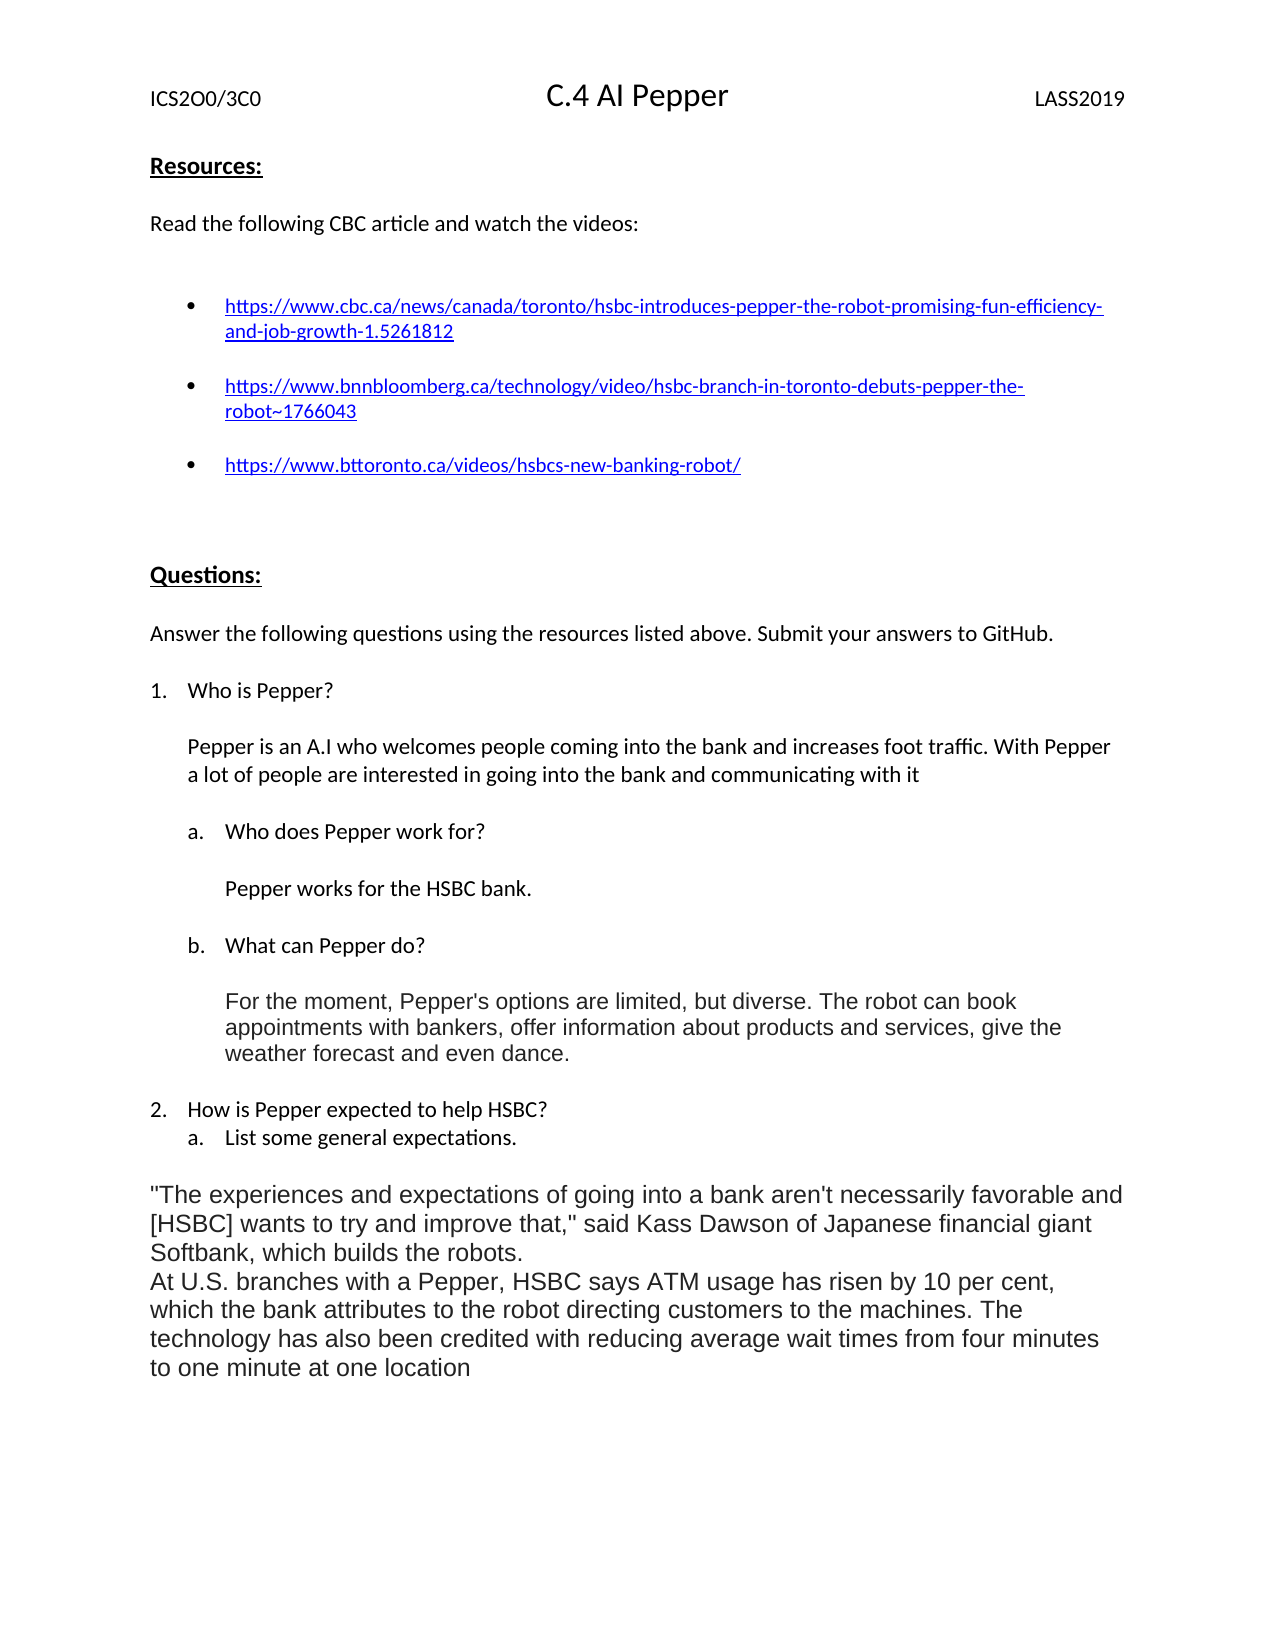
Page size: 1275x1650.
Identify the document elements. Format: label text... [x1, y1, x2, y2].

list List some general expectations. [187, 1123, 1125, 1151]
text "The experiences and expectations of going into a bank aren't necessarily favorable and [HSBC] wants to try and improve that," said Kass Dawson of Japanese financial giant Softbank, which builds the robots. [150, 1180, 1125, 1266]
text For the moment, Pepper's options are limited, but diverse. The robot can book appointments with bankers, offer information about products and services, give the weather forecast and even dance. [570, 988, 1125, 1067]
text At U.S. branches with a Pepper, HSBC says ATM usage has risen by 10 per cent, which the bank attributes to the robot directing customers to the machines. The technology has also been credited with reducing average wait times from four minutes to one minute at one location [150, 1266, 1125, 1381]
text Questions: [150, 560, 1125, 590]
list How is Pepper expected to help HSBC? [150, 1095, 1125, 1123]
text Resources: [150, 150, 1125, 181]
list Who is Pepper? [150, 676, 1125, 704]
text Pepper works for the HSBC bank. [225, 874, 1125, 902]
list https://www.cbc.ca/news/canada/toronto/hsbc-introduces-pepper-the-robot-promising-fun-efficiency-and-job-growth-1.5261812 [187, 293, 1125, 344]
text Answer the following questions using the resources listed above. Submit your answers to GitHub. [150, 619, 1125, 647]
list https://www.bttoronto.ca/videos/hsbcs-new-banking-robot/ [187, 452, 1125, 478]
text Read the following CBC article and watch the videos: [150, 209, 1125, 293]
text Pepper is an A.I who welcomes people coming into the bank and increases foot traffic. With Pepper a lot of people are interested in going into the bank and communicating with it [187, 732, 1125, 788]
list Who does Pepper work for? [187, 817, 1125, 845]
list What can Pepper do? [187, 931, 1125, 959]
list https://www.bnnbloomberg.ca/technology/video/hsbc-branch-in-toronto-debuts-pepper-the-robot~1766043 [187, 373, 1125, 424]
